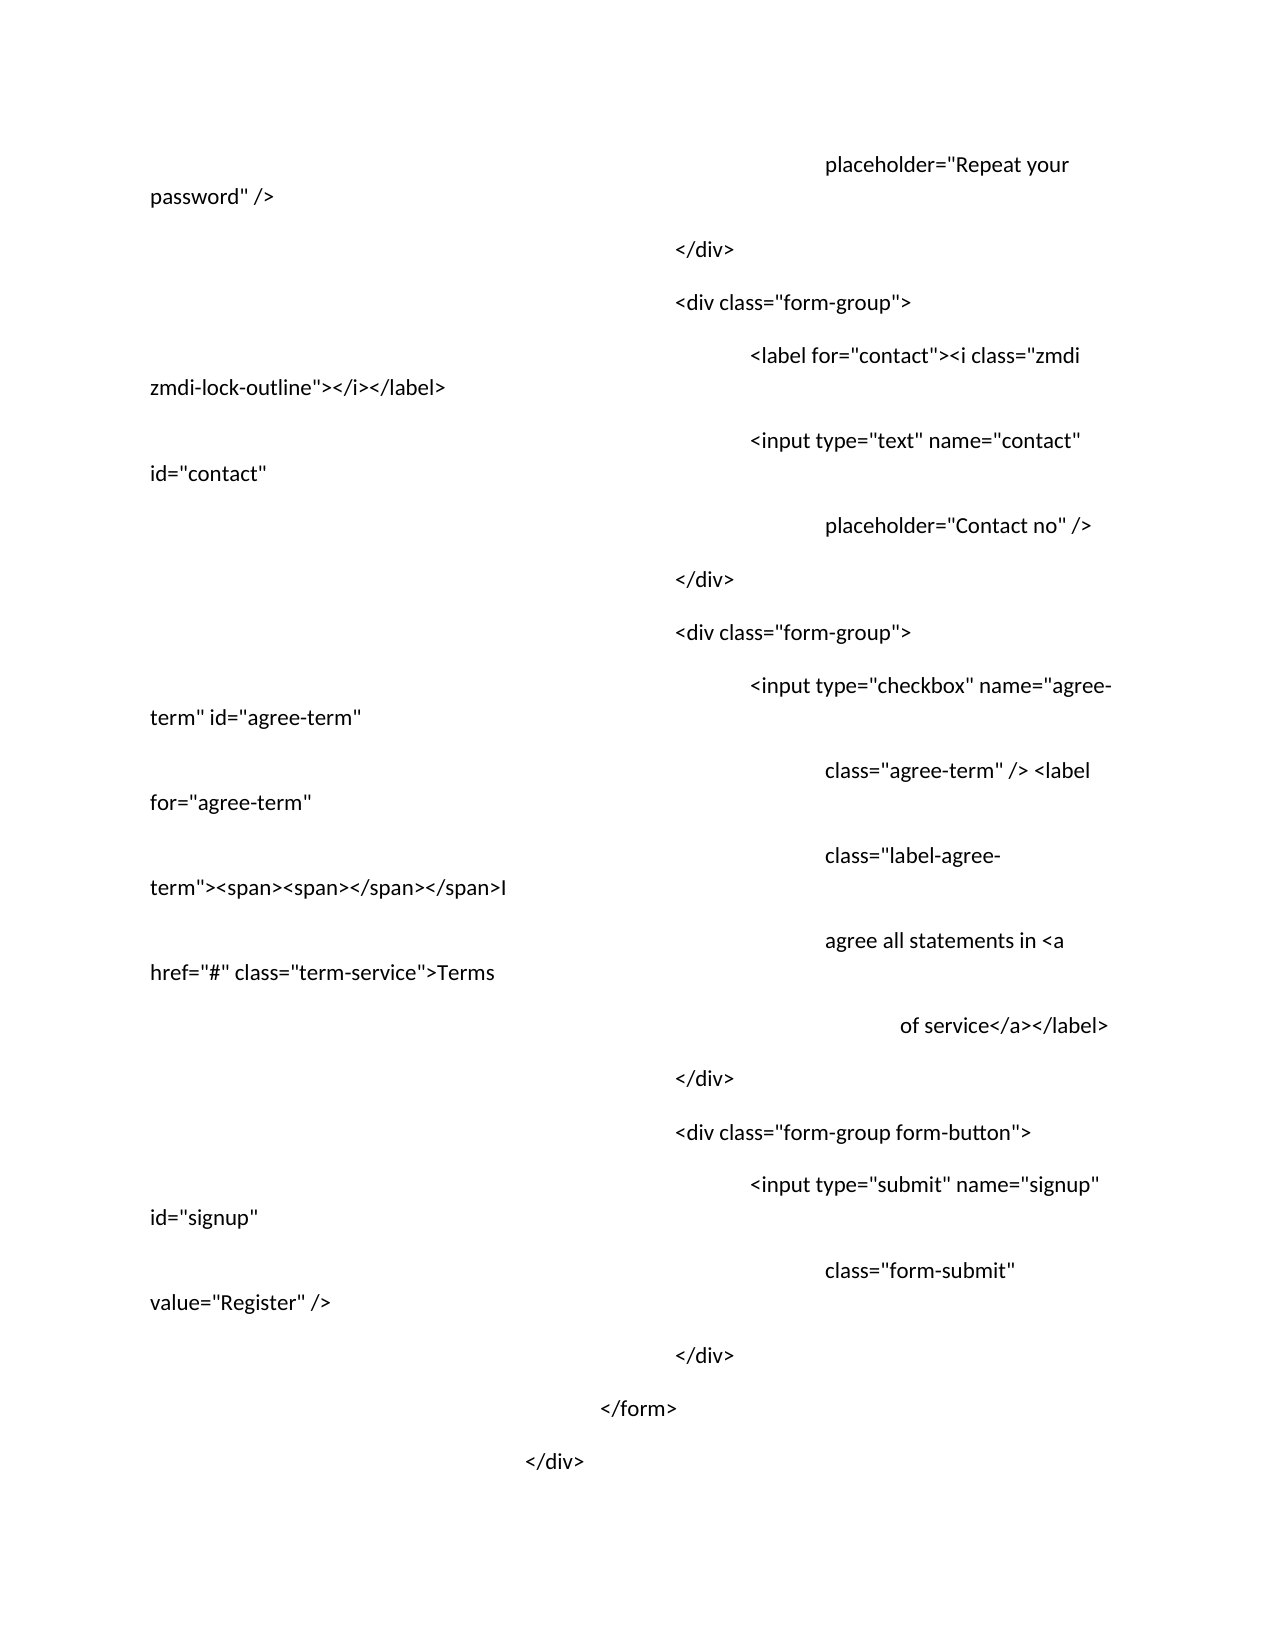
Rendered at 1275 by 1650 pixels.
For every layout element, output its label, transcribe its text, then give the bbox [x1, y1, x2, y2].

text <div class="form-group form-button"> [150, 1118, 1125, 1146]
text </div> [150, 1341, 1125, 1369]
text class="label-agree-term"><span><span></span></span>I [150, 841, 1125, 901]
text agree all statements in <a href="#" class="term-service">Terms [150, 926, 1125, 987]
text <div class="form-group"> [150, 288, 1125, 316]
text </form> [150, 1394, 1125, 1422]
text <div class="form-group"> [150, 618, 1125, 646]
text <input type="submit" name="signup" id="signup" [150, 1171, 1125, 1231]
text class="agree-term" /> <label for="agree-term" [150, 756, 1125, 816]
text placeholder="Contact no" /> [150, 512, 1125, 540]
text </div> [150, 235, 1125, 263]
text <input type="text" name="contact" id="contact" [150, 426, 1125, 487]
text of service</a></label> [150, 1012, 1125, 1039]
text </div> [150, 1447, 1125, 1475]
text class="form-submit" value="Register" /> [150, 1256, 1125, 1316]
text <label for="contact"><i class="zmdi zmdi-lock-outline"></i></label> [150, 341, 1125, 401]
text <input type="checkbox" name="agree-term" id="agree-term" [150, 671, 1125, 731]
text placeholder="Repeat your password" /> [150, 150, 1125, 210]
text </div> [150, 565, 1125, 593]
text </div> [150, 1064, 1125, 1093]
